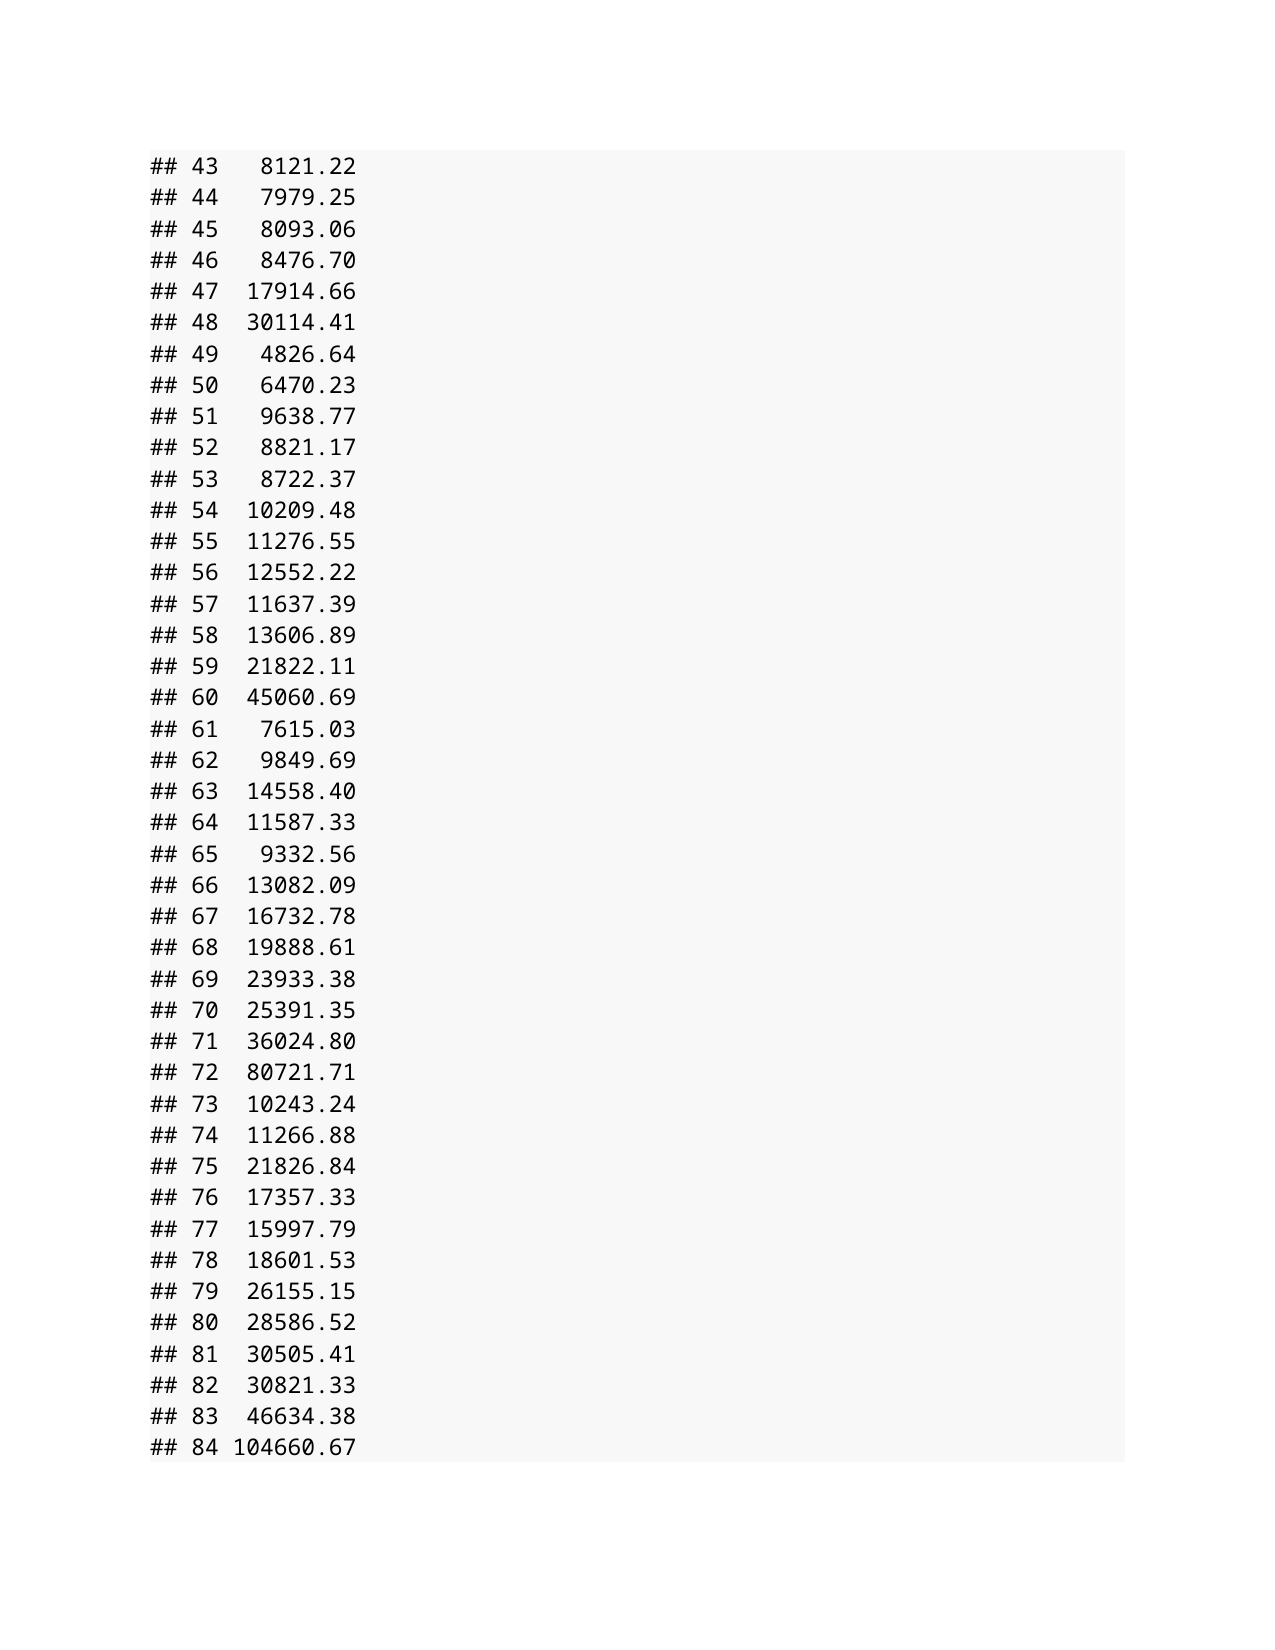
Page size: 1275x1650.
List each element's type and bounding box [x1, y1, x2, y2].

text [150, 150, 1125, 1462]
